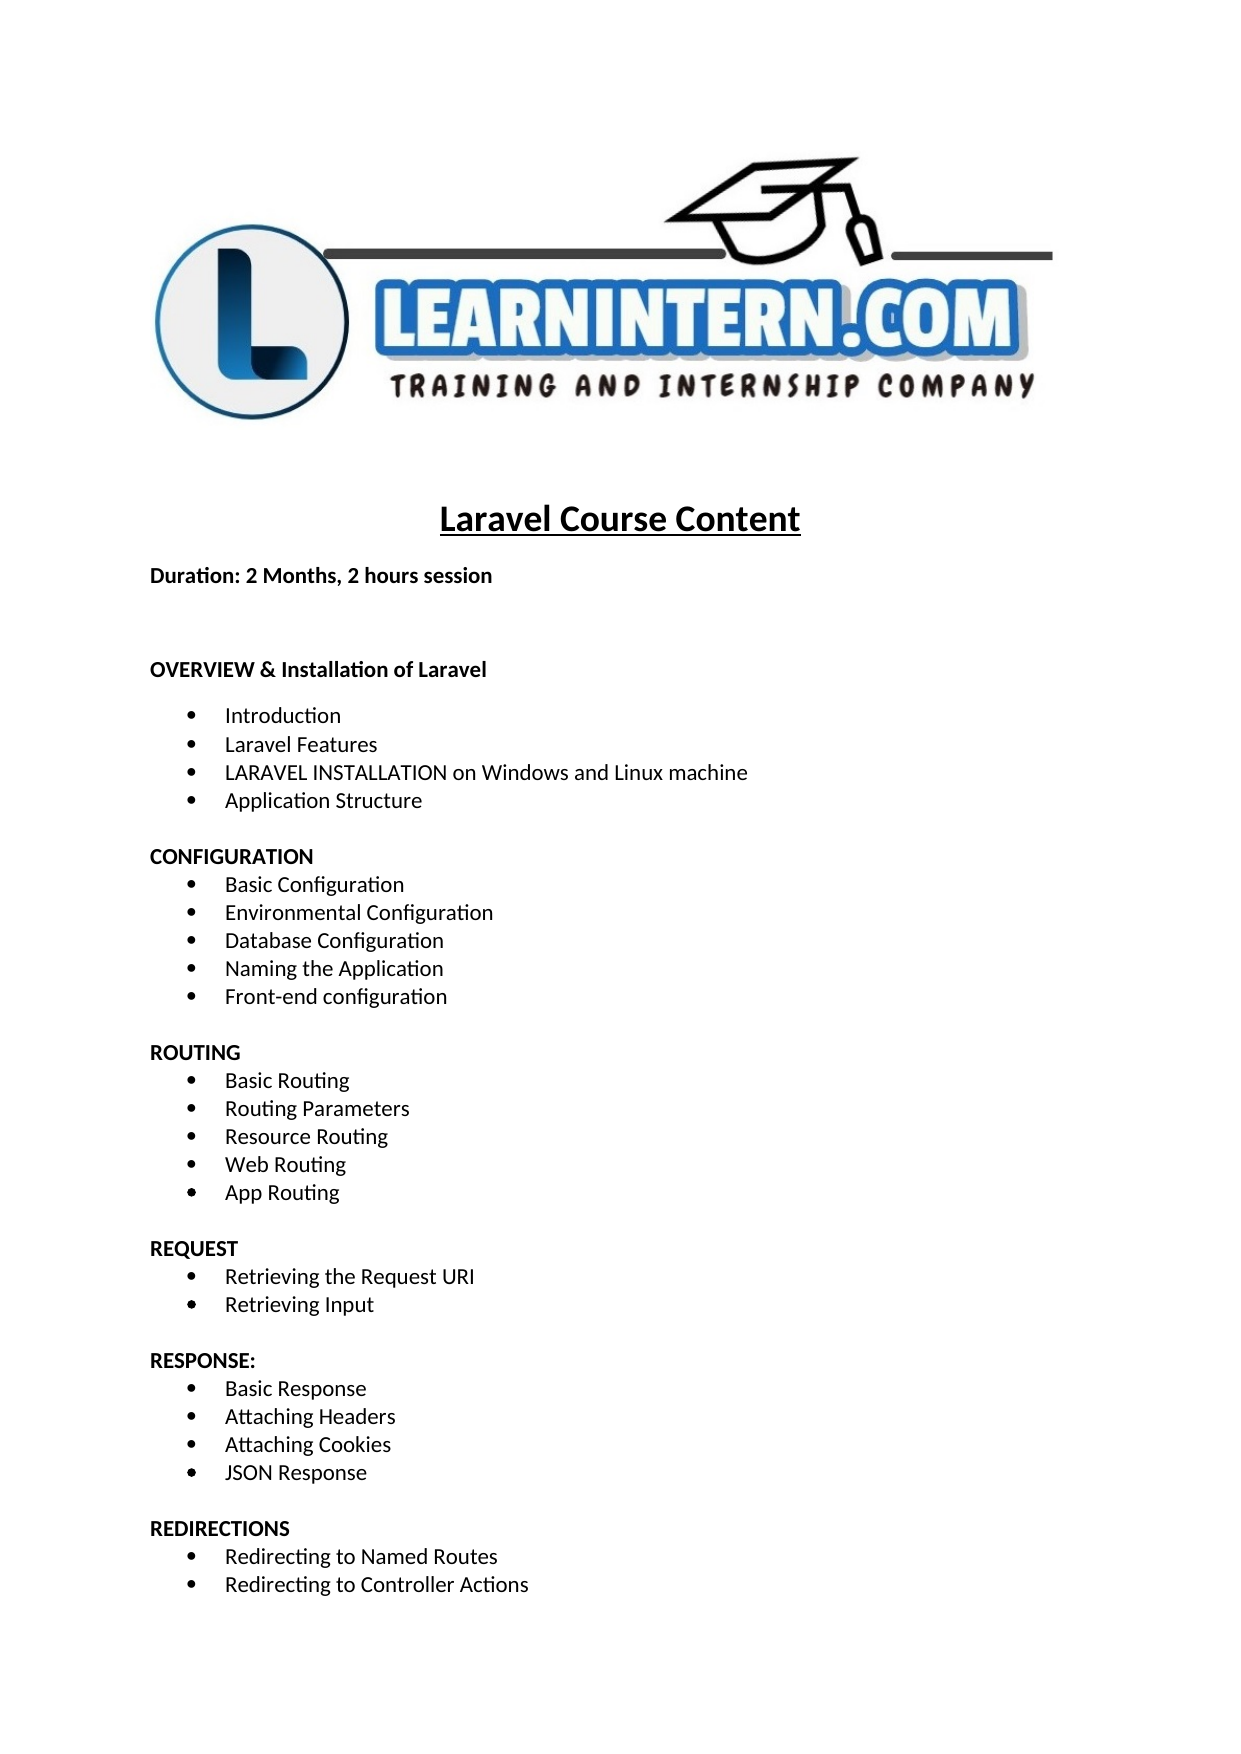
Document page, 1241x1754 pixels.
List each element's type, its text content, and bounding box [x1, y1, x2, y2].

list JSON Response [187, 1458, 1090, 1486]
list Retrieving the Request URI [187, 1262, 1090, 1290]
list Database Configuration [187, 926, 1090, 954]
list Laravel Features [187, 730, 1090, 758]
list Web Routing [187, 1150, 1090, 1178]
list Redirecting to Controller Actions [187, 1570, 1090, 1598]
list Resource Routing [187, 1122, 1090, 1150]
list Environmental Configuration [187, 898, 1090, 926]
text OVERVIEW & Installation of Laravel [150, 655, 1090, 683]
list LARAVEL INSTALLATION on Windows and Linux machine [187, 758, 1090, 786]
list App Routing [187, 1178, 1090, 1206]
list Redirecting to Named Routes [187, 1542, 1090, 1570]
list Naming the Application [187, 954, 1090, 982]
text REQUEST [150, 1234, 1090, 1262]
list Routing Parameters [187, 1094, 1090, 1122]
list Attaching Cookies [187, 1430, 1090, 1458]
text CONFIGURATION [150, 842, 1090, 870]
picture [150, 150, 1064, 430]
list Retrieving Input [187, 1290, 1090, 1318]
text ROUTING [150, 1038, 1090, 1066]
list Attaching Headers [187, 1402, 1090, 1430]
list Front-end configuration [187, 982, 1090, 1010]
text RESPONSE: [150, 1346, 1090, 1374]
text Laravel Course Content [150, 495, 1090, 541]
list Basic Response [187, 1374, 1090, 1402]
list Basic Routing [187, 1066, 1090, 1094]
list Introduction [187, 702, 1090, 730]
list Basic Configuration [187, 870, 1090, 898]
text Duration: 2 Months, 2 hours session [150, 561, 1090, 589]
text REDIRECTIONS [150, 1514, 1090, 1542]
list Application Structure [187, 786, 1090, 814]
